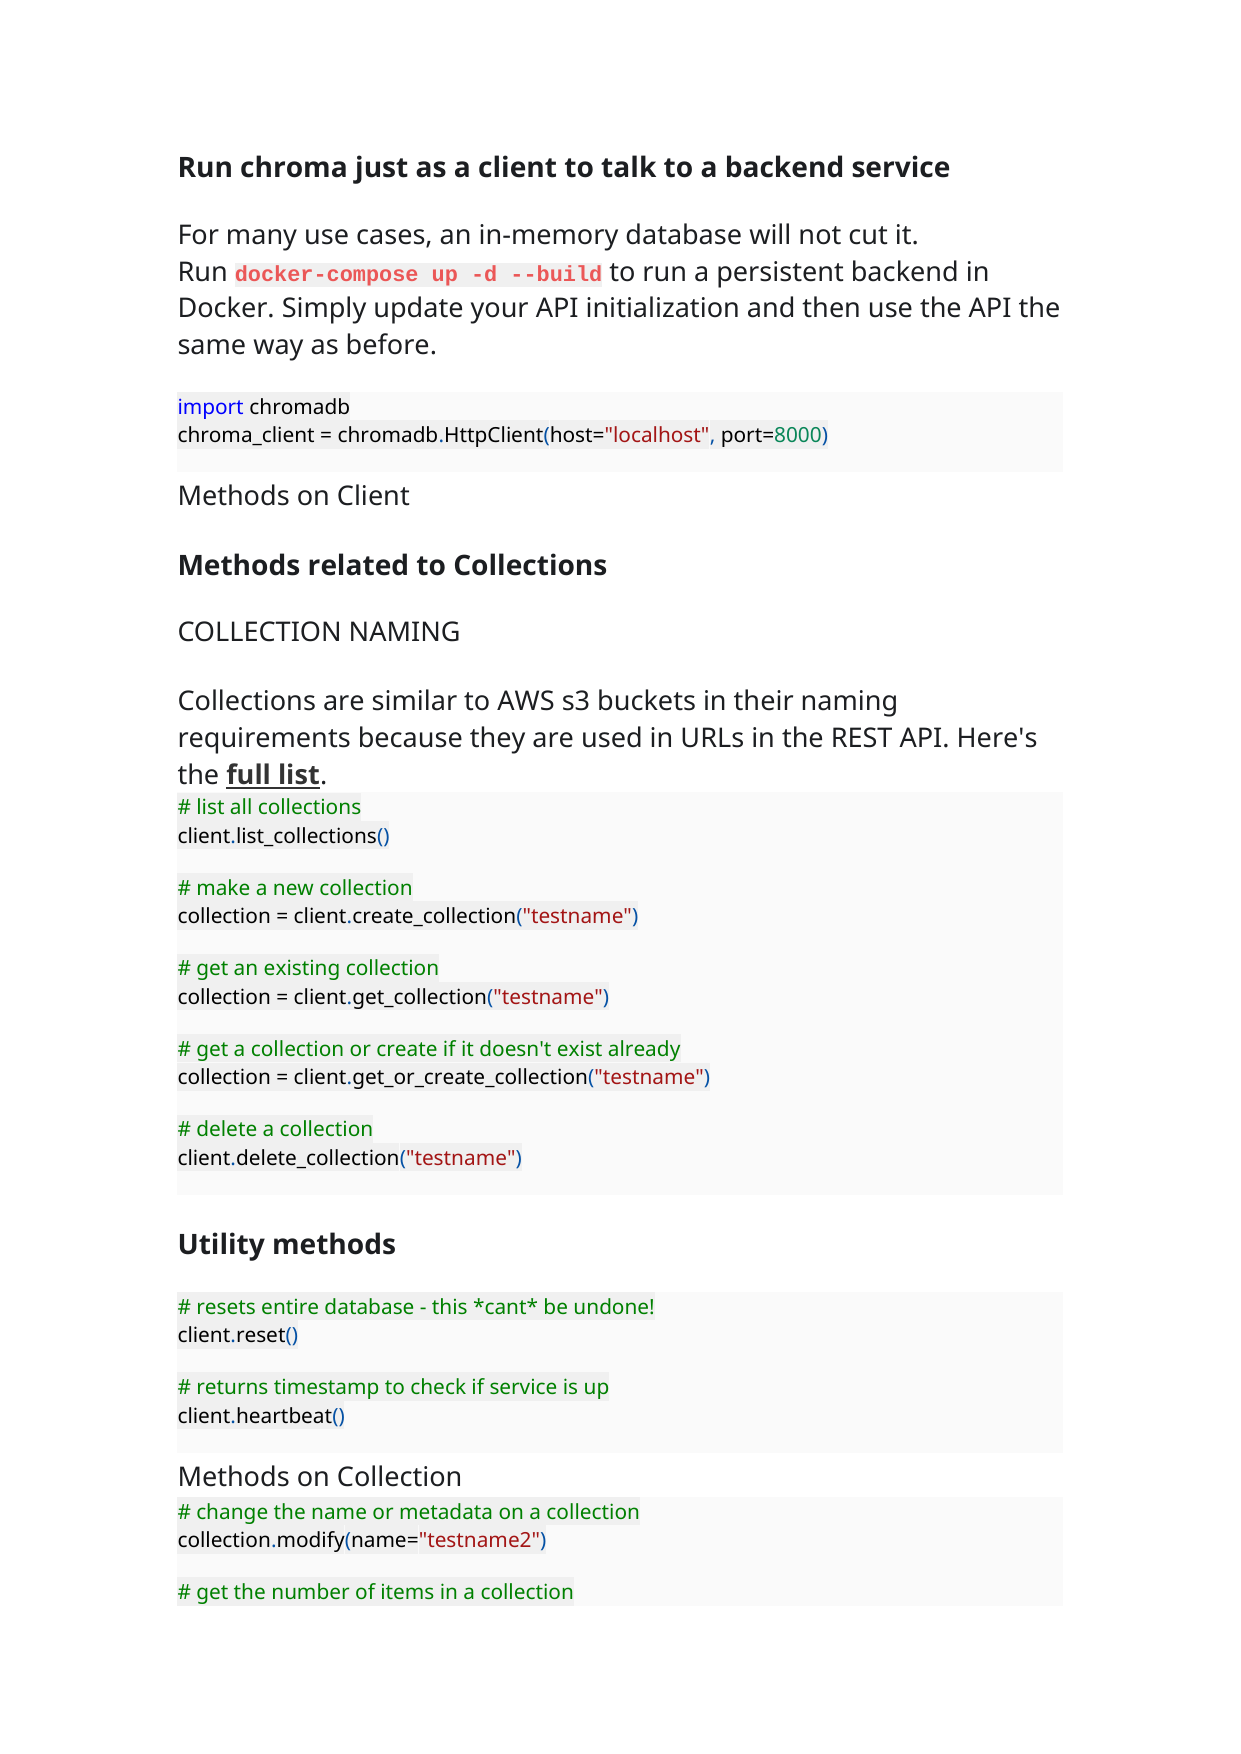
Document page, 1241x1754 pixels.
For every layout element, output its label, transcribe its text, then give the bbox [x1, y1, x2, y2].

text # resets entire database - this *cant* be undone! client.reset() # returns timestamp to check if service is up client.heartbeat() [177, 1292, 1063, 1453]
subtitle Run chroma just as a client to talk to a backend service​ [177, 148, 1063, 186]
text Collections are similar to AWS s3 buckets in their naming requirements because they are used in URLs in the REST API. Here's the full list. [177, 682, 1063, 792]
text import chromadb chroma_client = chromadb.HttpClient(host="localhost", port=8000) [177, 392, 1063, 472]
text # list all collections client.list_collections() # make a new collection collection = client.create_collection("testname") # get an existing collection collection = client.get_collection("testname") # get a collection or create if it doesn't exist already collection = client.get_or_create_collection("testname") # delete a collection client.delete_collection("testname") [177, 792, 1063, 1195]
text COLLECTION NAMING [177, 613, 1063, 650]
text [177, 1497, 1063, 1606]
subtitle Methods on Client​ [177, 476, 1063, 513]
subtitle Utility methods​ [177, 1224, 1063, 1263]
subtitle Methods on Collection​ [177, 1457, 1063, 1494]
subtitle Methods related to Collections​ [177, 545, 1063, 584]
text For many use cases, an in-memory database will not cut it. Run docker-compose up -d --build to run a persistent backend in Docker. Simply update your API initialization and then use the API the same way as before. [177, 215, 1063, 363]
